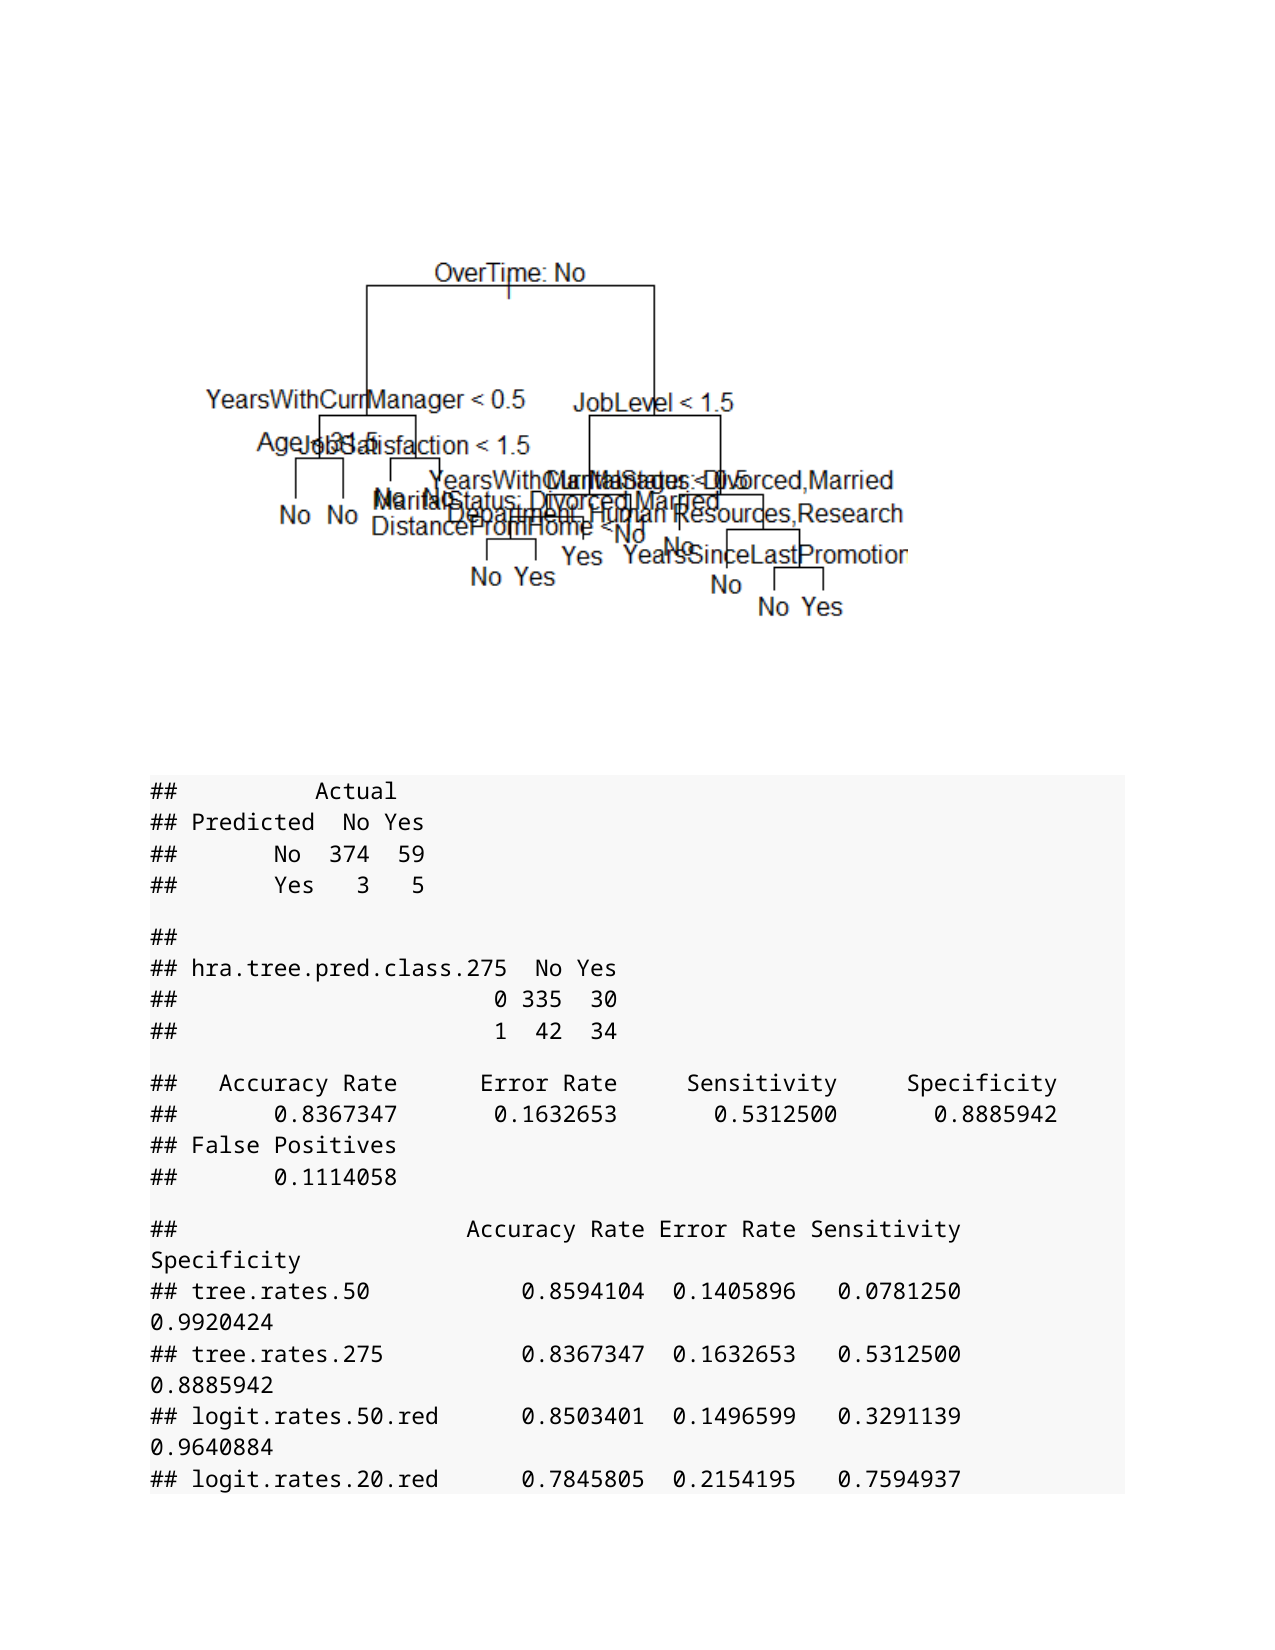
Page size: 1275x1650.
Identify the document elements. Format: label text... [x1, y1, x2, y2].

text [150, 1213, 1125, 1494]
text ## Actual ## Predicted No Yes ## No 374 59 ## Yes 3 5 [150, 775, 1125, 900]
picture [150, 150, 908, 757]
text ## ## hra.tree.pred.class.275 No Yes ## 0 335 30 ## 1 42 34 [150, 921, 1125, 1046]
text ## Accuracy Rate Error Rate Sensitivity Specificity ## 0.8367347 0.1632653 0.5312500 0.8885942 ## False Positives ## 0.1114058 [150, 1067, 1125, 1192]
